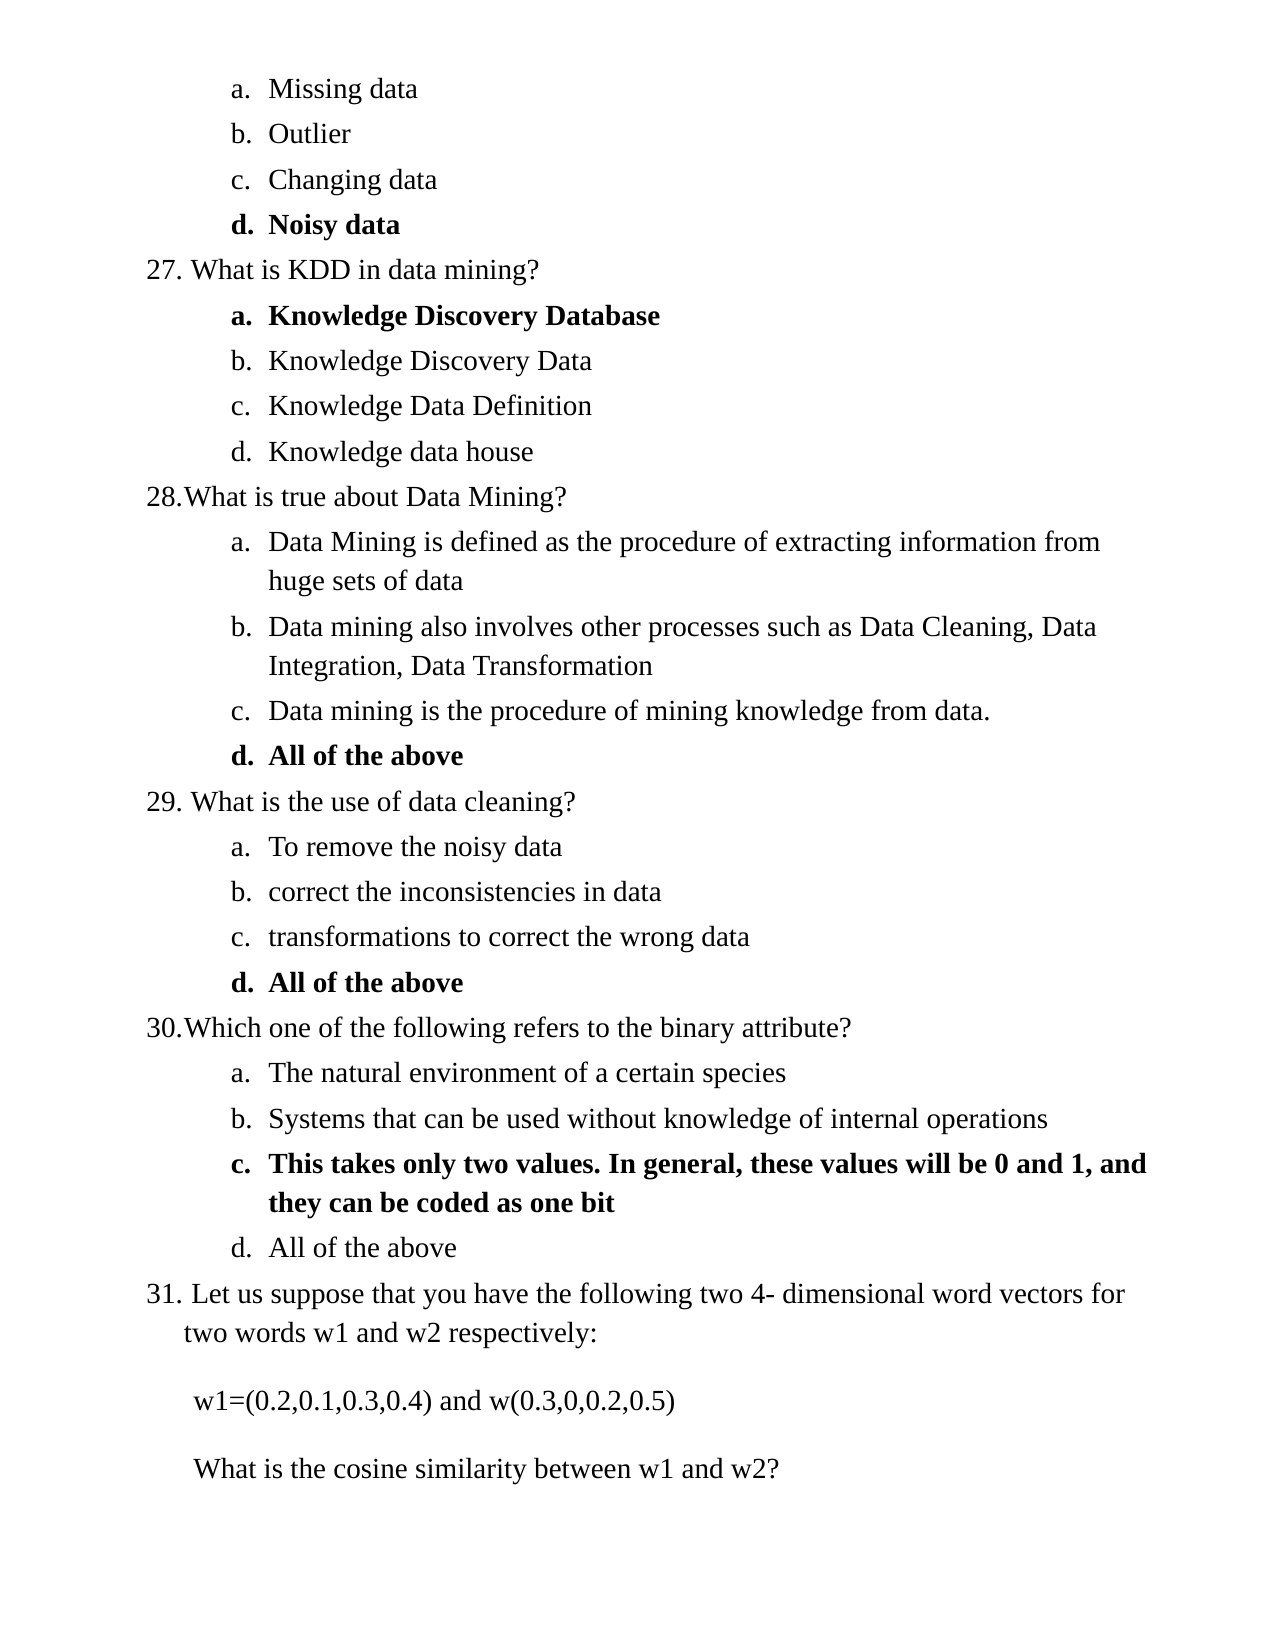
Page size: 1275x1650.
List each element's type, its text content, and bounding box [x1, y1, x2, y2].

list All of the above [231, 1225, 1157, 1264]
list Noisy data [231, 202, 1157, 241]
list Let us suppose that you have the following two 4- dimensional word vectors for two words w1 and w2 respectively: [146, 1270, 1157, 1348]
list All of the above [231, 959, 1157, 998]
list Systems that can be used without knowledge of internal operations [231, 1095, 1157, 1134]
list This takes only two values. In general, these values will be 0 and 1, and they can be coded as one bit [231, 1141, 1157, 1219]
list Knowledge data house [231, 428, 1157, 467]
list The natural environment of a certain species [231, 1050, 1157, 1089]
list correct the inconsistencies in data [231, 869, 1157, 908]
list Knowledge Discovery Database [231, 292, 1157, 331]
list Data mining is the procedure of mining knowledge from data. [231, 687, 1157, 727]
text w1=(0.2,0.1,0.3,0.4) and w(0.3,0,0.2,0.5) [193, 1378, 1157, 1417]
list What is the use of data cleaning? [146, 778, 1157, 817]
list Knowledge Discovery Data [231, 337, 1157, 377]
list Which one of the following refers to the binary attribute? [146, 1005, 1157, 1044]
list Missing data [231, 66, 1157, 105]
list Changing data [231, 156, 1157, 195]
list Data mining also involves other processes such as Data Cleaning, Data Integration, Data Transformation [231, 603, 1157, 681]
list What is KDD in data mining? [146, 247, 1157, 286]
list All of the above [231, 733, 1157, 772]
list What is true about Data Mining? [146, 473, 1157, 512]
list To remove the noisy data [231, 823, 1157, 862]
list Data Mining is defined as the procedure of extracting information from huge sets of data [231, 519, 1157, 597]
list transformations to correct the wrong data [231, 914, 1157, 953]
list Knowledge Data Definition [231, 383, 1157, 422]
list Outlier [231, 111, 1157, 150]
text What is the cosine similarity between w1 and w2? [193, 1446, 1157, 1485]
